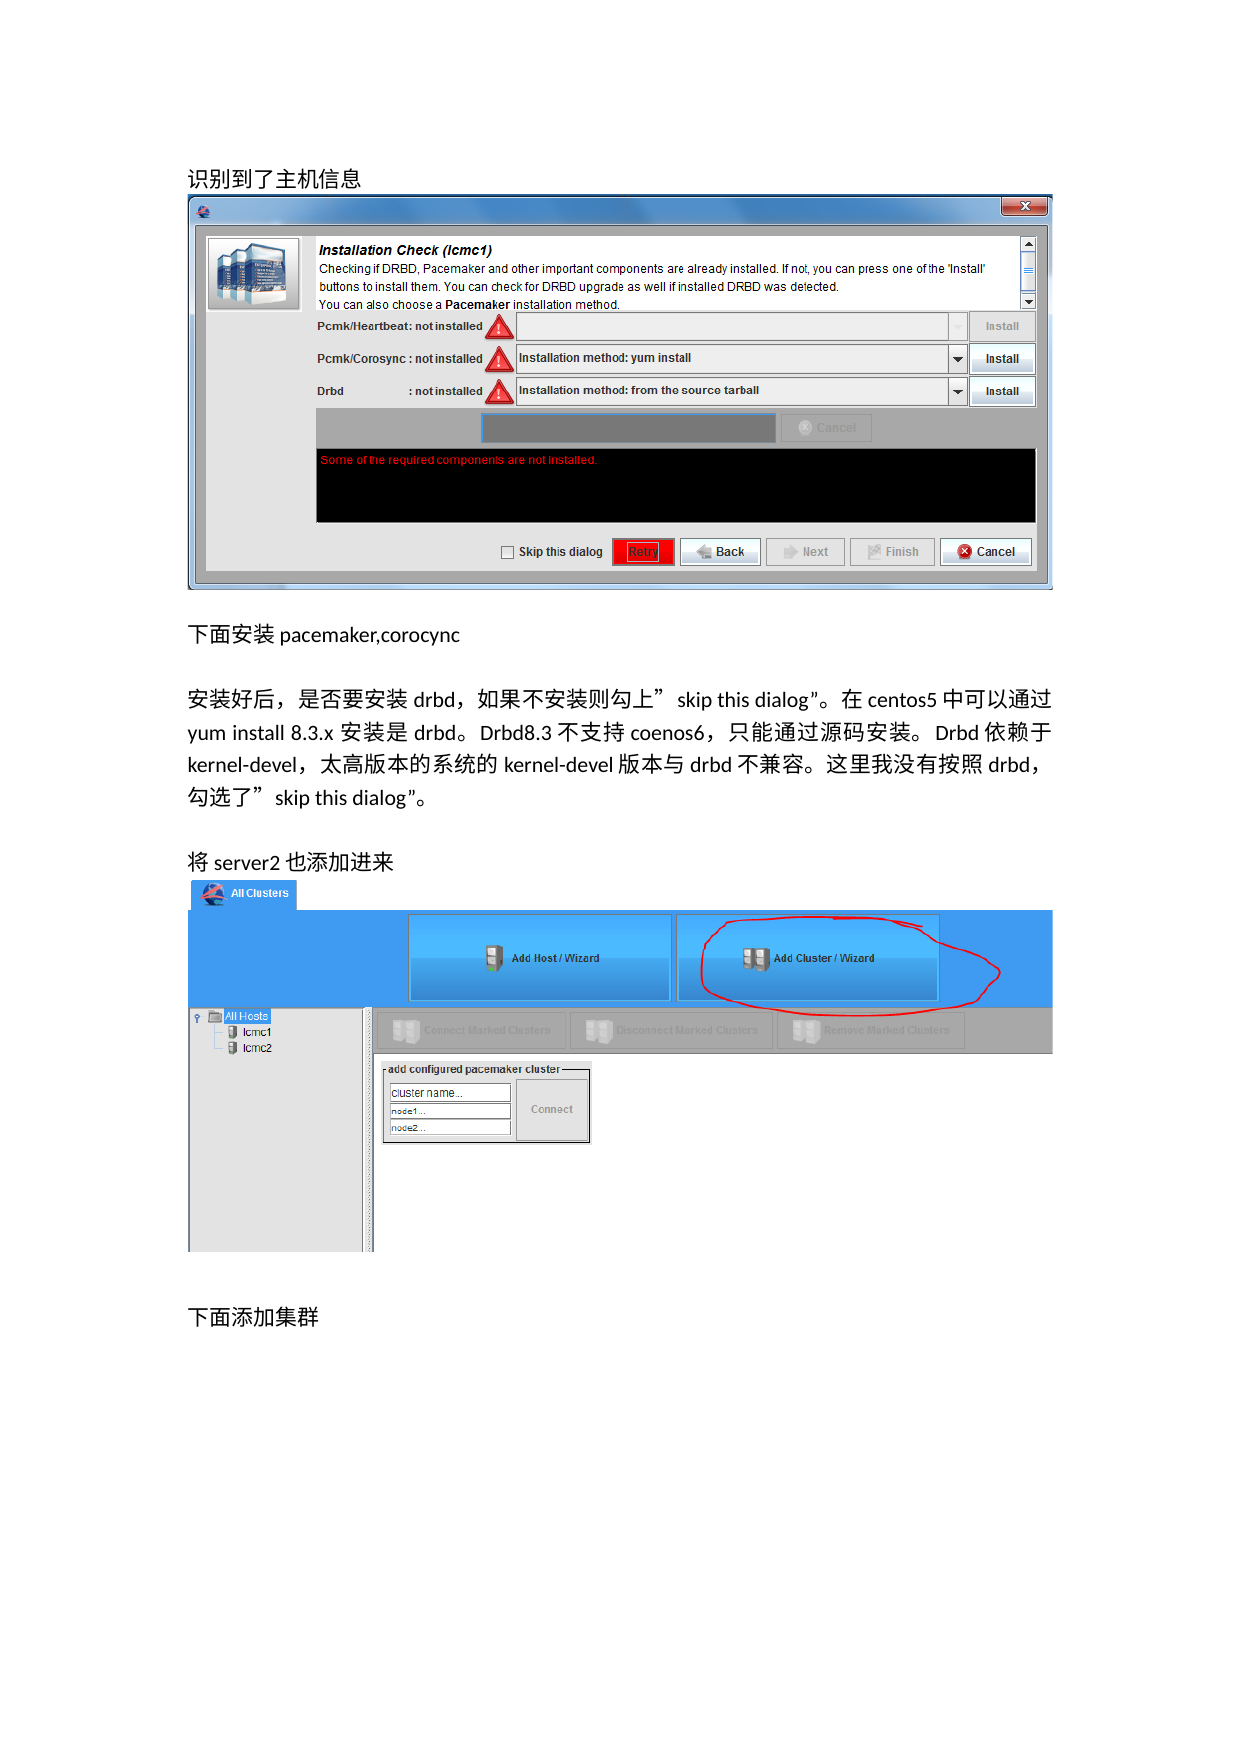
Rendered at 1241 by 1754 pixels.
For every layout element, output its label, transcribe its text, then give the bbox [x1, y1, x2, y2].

text 识别到了主机信息 [187, 162, 1053, 194]
text 下面添加集群 [187, 1299, 1053, 1332]
text 安装好后，是否要安装drbd，如果不安装则勾上”skip this dialog”。在centos5中可以通过yum install 8.3.x 安装是drbd。Drbd8.3不支持coenos6，只能通过源码安装。Drbd依赖于kernel-devel，太高版本的系统的kernel-devel版本与drbd不兼容。这里我没有按照drbd，勾选了”skip this dialog”。 [187, 682, 1053, 812]
picture [187, 194, 1053, 590]
text 将server2也添加进来 [187, 844, 1053, 877]
text 下面安装pacemaker,corocync [187, 617, 1053, 649]
picture [187, 877, 1053, 1252]
